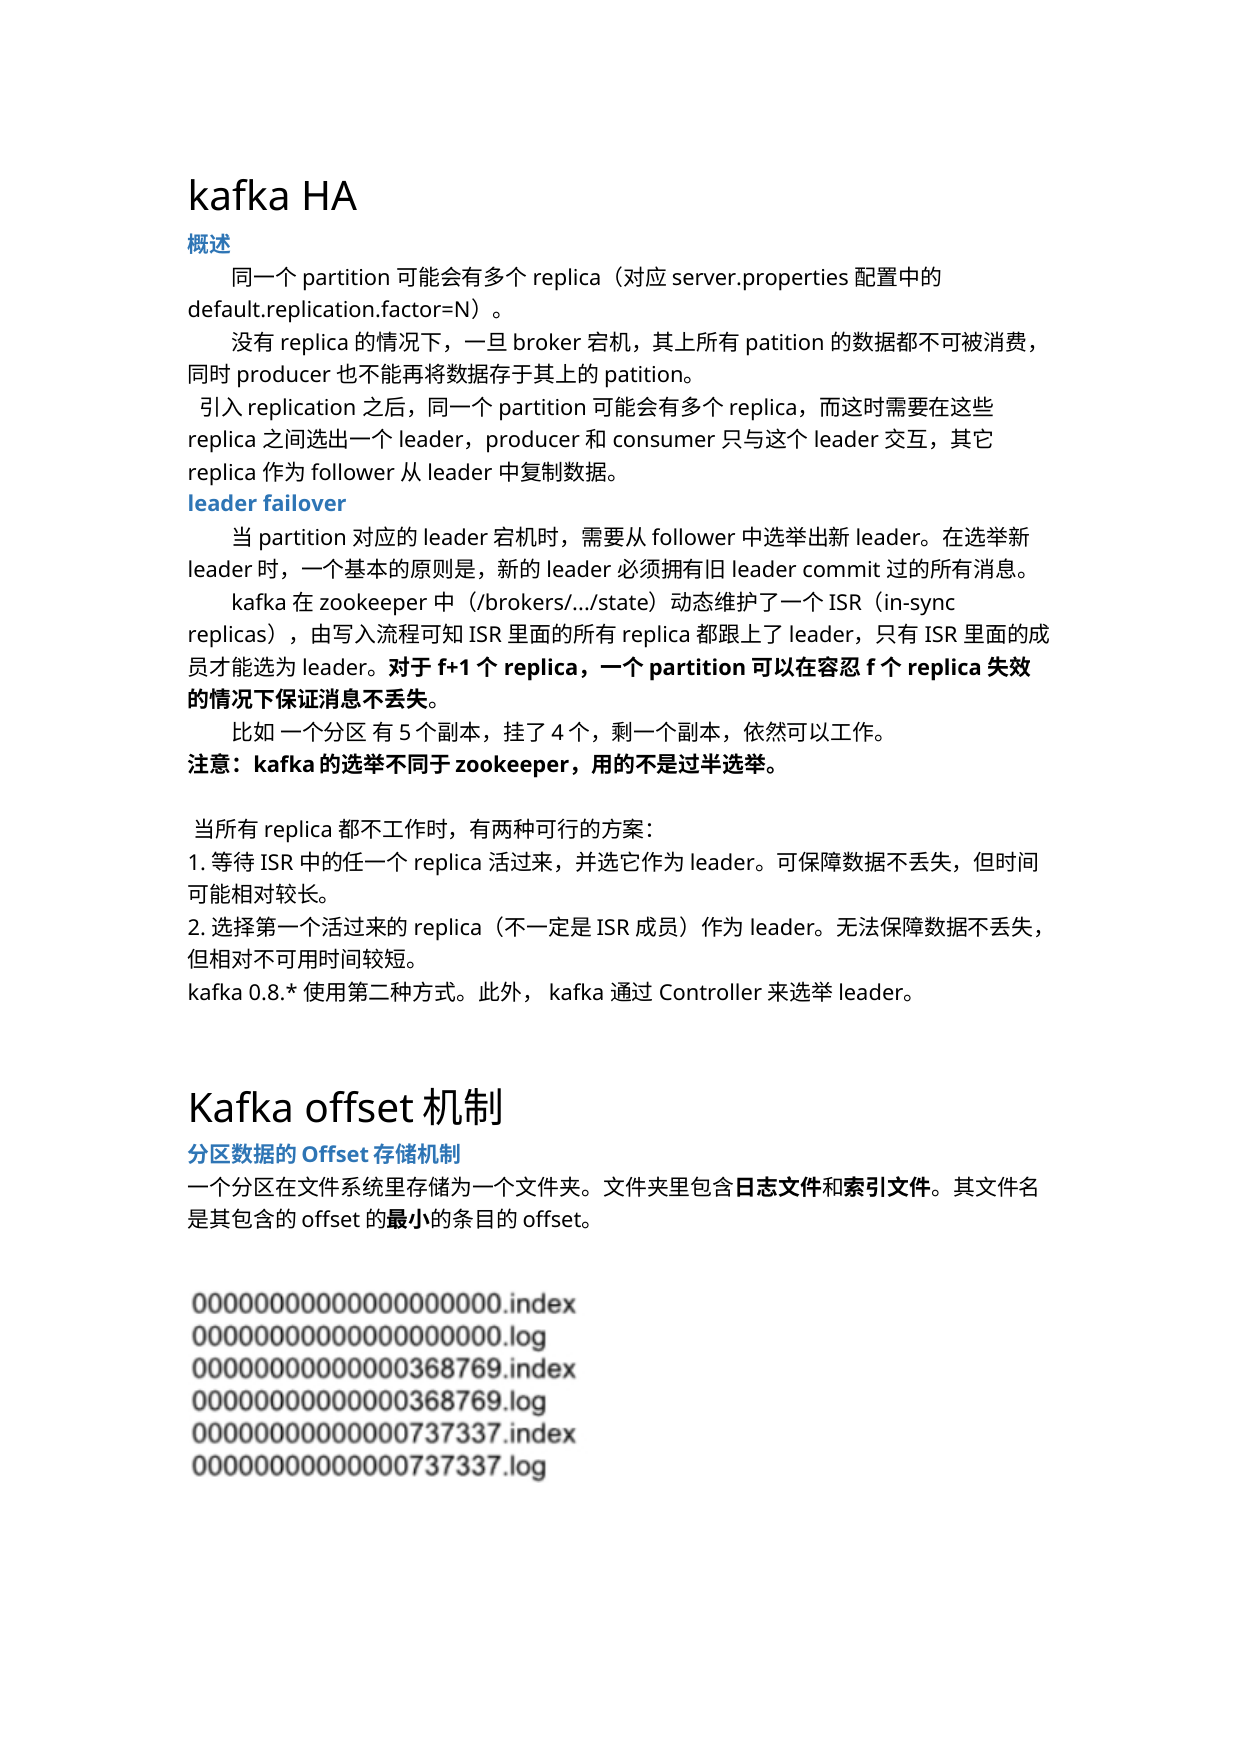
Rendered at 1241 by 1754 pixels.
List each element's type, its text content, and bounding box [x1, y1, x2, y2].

text kafka 在 zookeeper 中（/brokers/.../state）动态维护了一个 ISR（in-sync replicas），由写入流程可知 ISR 里面的所有 replica 都跟上了 leader，只有 ISR 里面的成员才能选为 leader。对于 f+1 个 replica，一个 partition 可以在容忍 f 个 replica 失效的情况下保证消息不丢失。 [187, 584, 1053, 714]
text 当 partition 对应的 leader 宕机时，需要从 follower 中选举出新 leader。在选举新leader时，一个基本的原则是，新的 leader 必须拥有旧 leader commit 过的所有消息。 [187, 519, 1053, 584]
text 同一个 partition 可能会有多个 replica（对应 server.properties 配置中的 default.replication.factor=N）。 [187, 259, 1053, 324]
text 引入replication 之后，同一个 partition 可能会有多个 replica，而这时需要在这些 replica 之间选出一个 leader，producer 和 consumer 只与这个 leader 交互，其它 replica 作为 follower 从 leader 中复制数据。 [187, 389, 1053, 487]
text kafka 0.8.* 使用第二种方式。此外， kafka 通过 Controller 来选举 leader。 [187, 974, 1053, 1007]
text leader failover [187, 487, 1053, 519]
text Kafka offset机制 [187, 1072, 1053, 1137]
text 当所有 replica 都不工作时，有两种可行的方案： [187, 812, 1053, 844]
text 没有 replica 的情况下，一旦 broker 宕机，其上所有 patition 的数据都不可被消费，同时 producer 也不能再将数据存于其上的 patition。 [187, 324, 1053, 389]
text kafka HA [187, 162, 1053, 227]
text 1. 等待 ISR 中的任一个 replica 活过来，并选它作为 leader。可保障数据不丢失，但时间可能相对较长。 [187, 844, 1053, 909]
text 比如 一个分区 有5个副本，挂了4个，剩一个副本，依然可以工作。 [187, 714, 1053, 747]
picture [187, 1278, 602, 1483]
text 注意：kafka的选举不同于zookeeper，用的不是过半选举。 [187, 747, 1053, 779]
text 2. 选择第一个活过来的 replica（不一定是 ISR 成员）作为 leader。无法保障数据不丢失，但相对不可用时间较短。 [187, 909, 1053, 974]
text 一个分区在文件系统里存储为一个文件夹。文件夹里包含日志文件和索引文件。其文件名是其包含的offset的最小的条目的offset。 [187, 1169, 1053, 1234]
text 分区数据的Offset存储机制 [187, 1137, 1053, 1169]
text 概述 [187, 227, 1053, 259]
